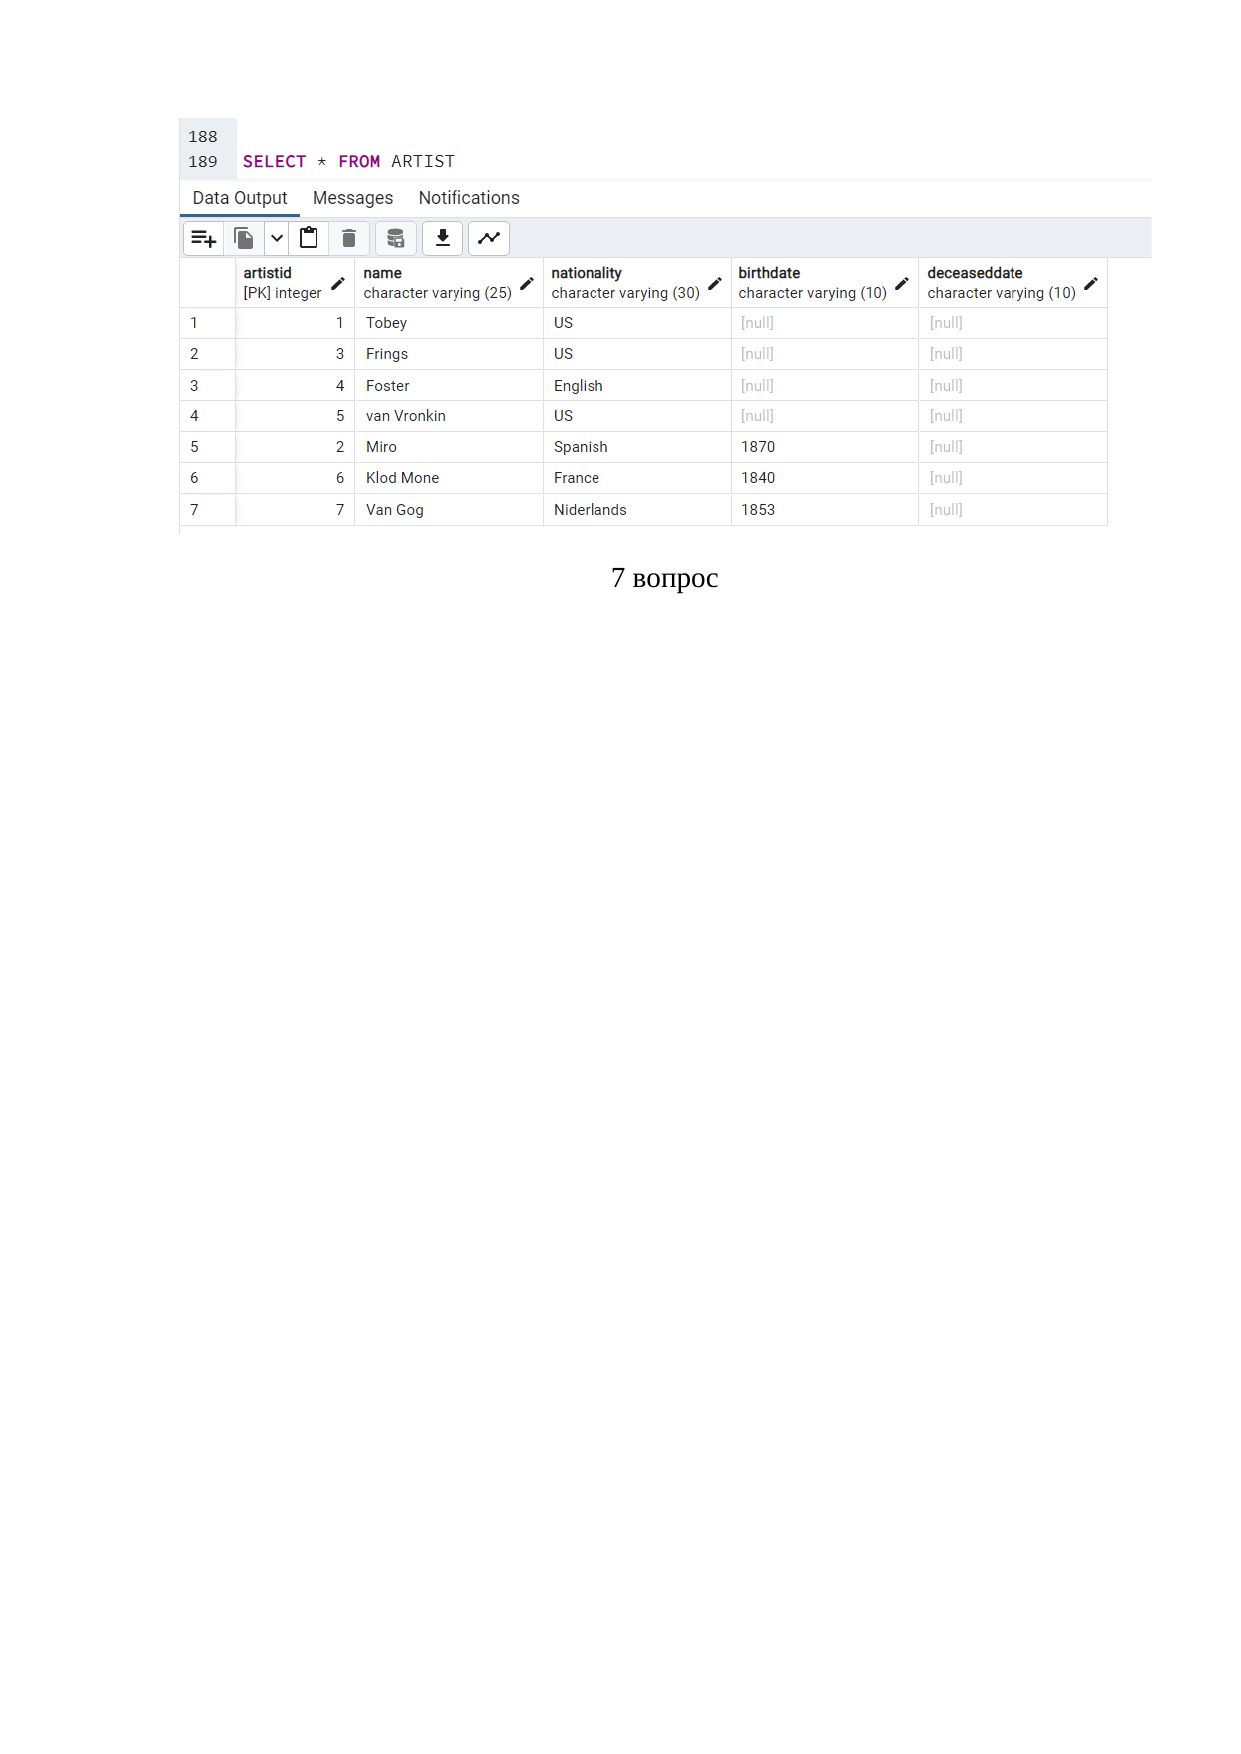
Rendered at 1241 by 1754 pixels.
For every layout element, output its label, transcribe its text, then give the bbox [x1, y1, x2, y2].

text 7 вопрос [177, 560, 1152, 593]
picture [177, 118, 1152, 534]
